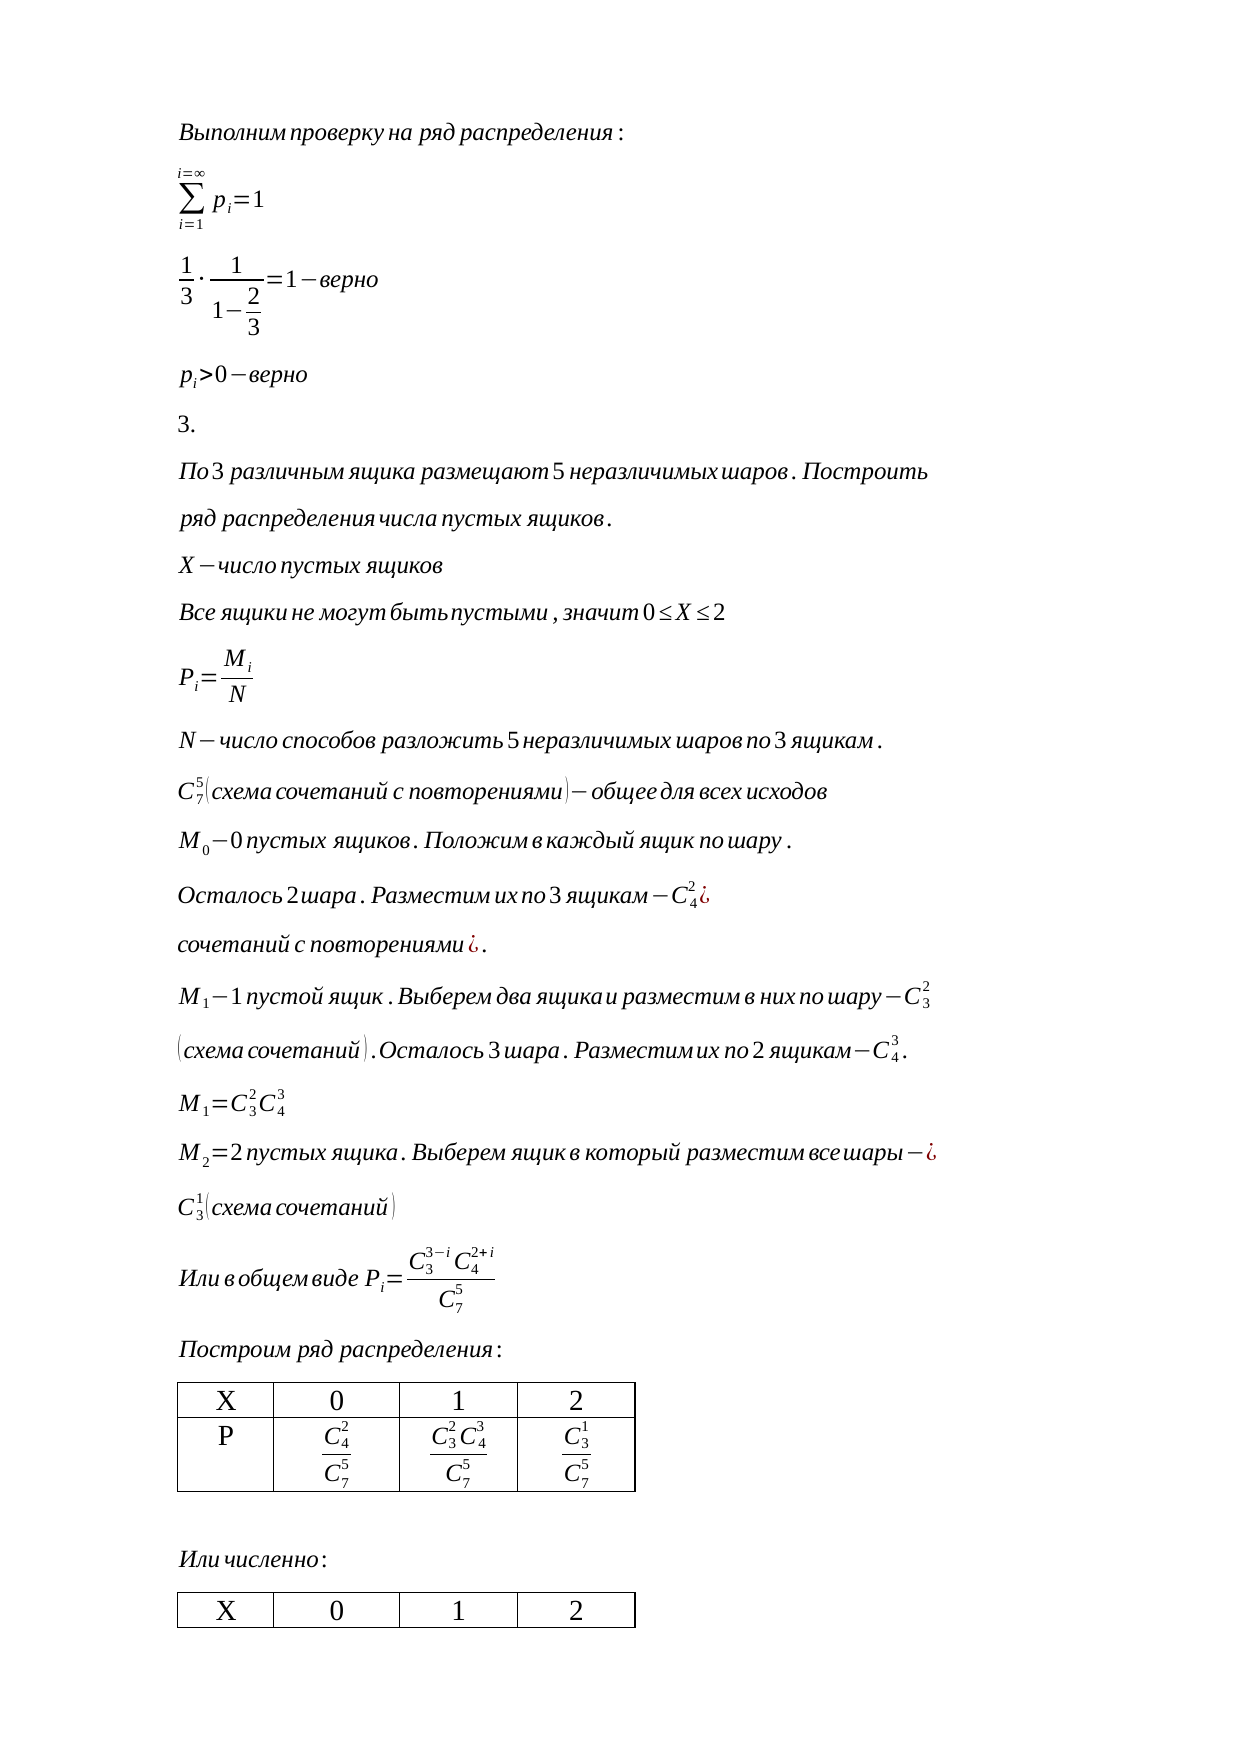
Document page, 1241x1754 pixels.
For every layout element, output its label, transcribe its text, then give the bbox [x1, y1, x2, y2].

table_header X [178, 1593, 273, 1627]
table_header 0 [274, 1383, 399, 1417]
table_header 2 [518, 1383, 634, 1417]
table_cell P [178, 1418, 273, 1491]
table_header 1 [400, 1383, 517, 1417]
table_header 0 [274, 1593, 399, 1627]
table_cell [400, 1418, 517, 1491]
table_cell [274, 1418, 399, 1491]
table_header X [178, 1383, 273, 1417]
table_cell [518, 1418, 634, 1491]
table_header 1 [400, 1593, 517, 1627]
table_header 2 [518, 1593, 634, 1627]
